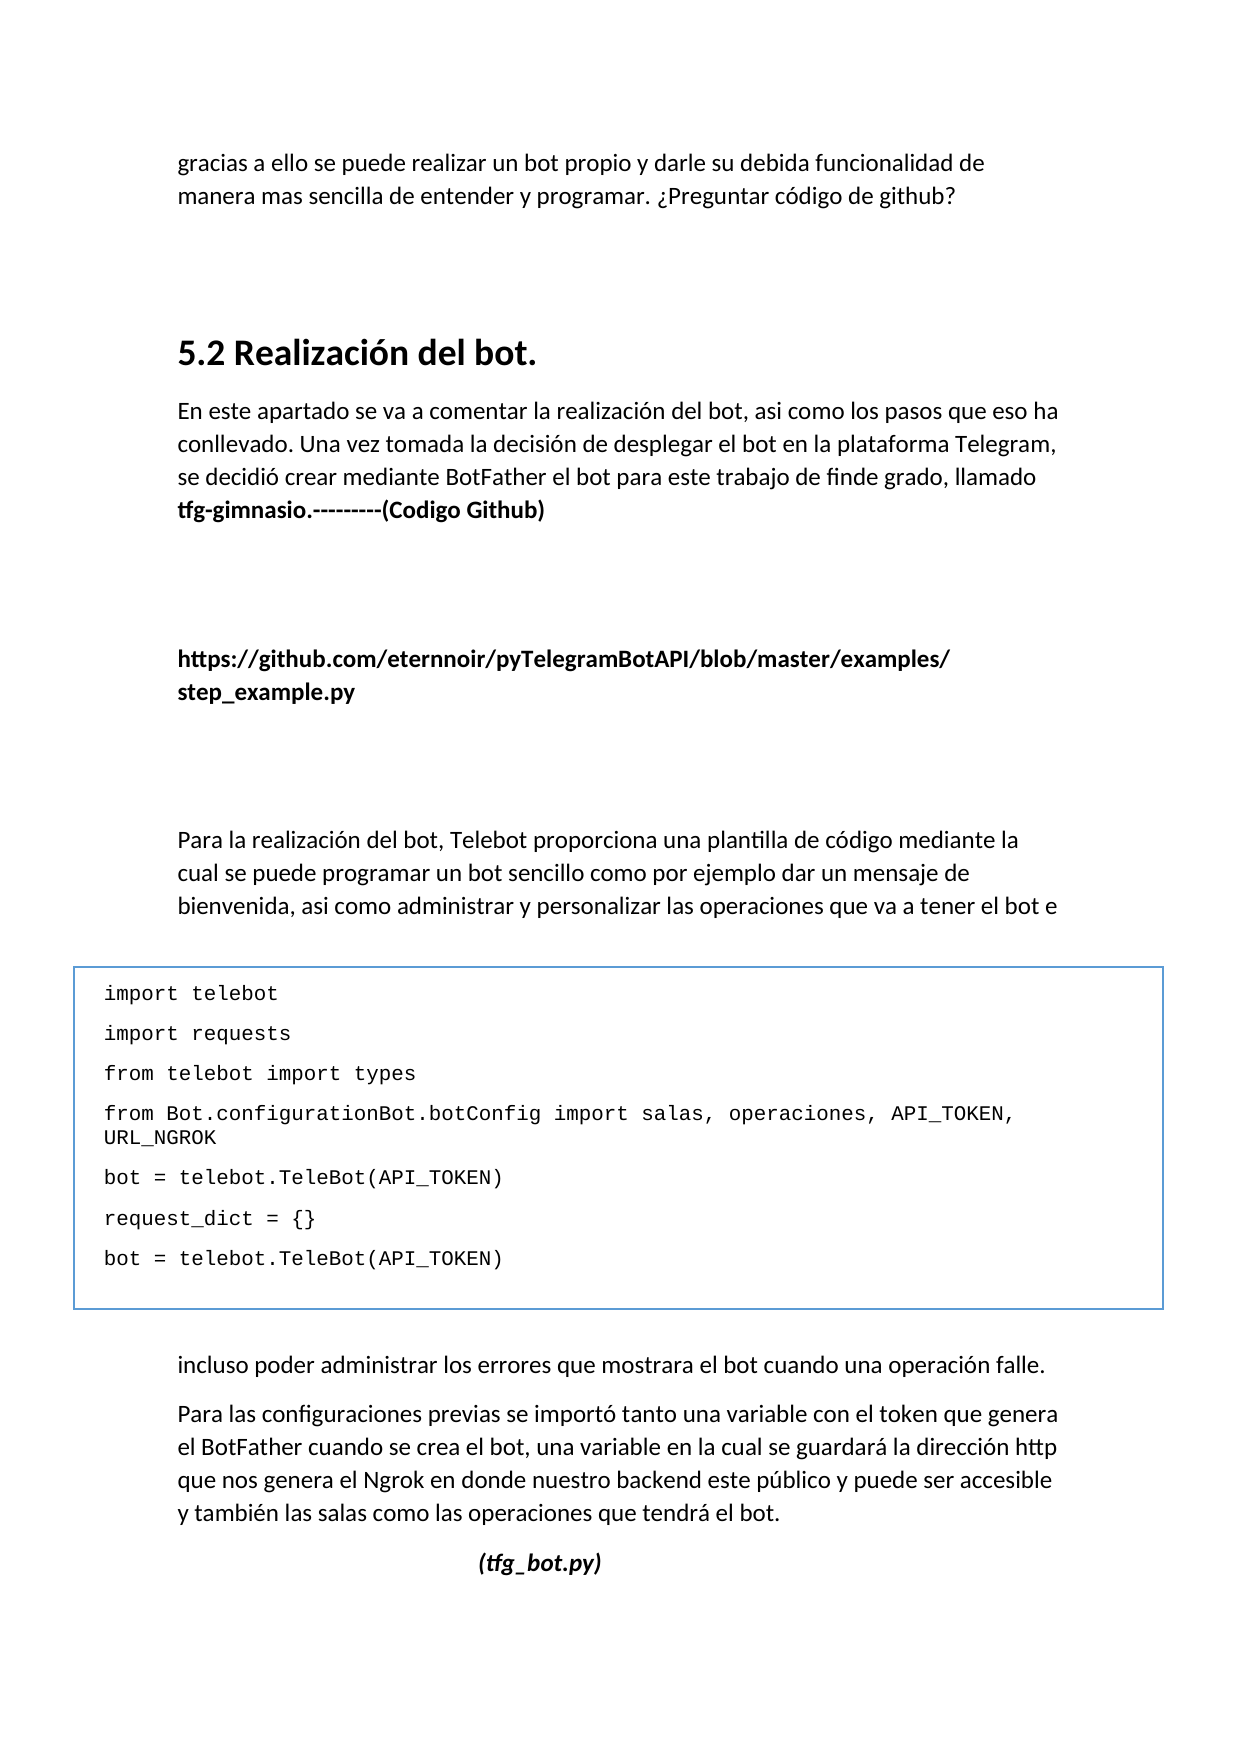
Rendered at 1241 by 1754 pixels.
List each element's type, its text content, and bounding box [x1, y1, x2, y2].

text Para la realización del bot, Telebot proporciona una plantilla de código mediante la cual se puede programar un bot sencillo como por ejemplo dar un mensaje de bienvenida, asi como administrar y personalizar las operaciones que va a tener el bot e incluso poder administrar los errores que mostrara el bot cuando una operación falle. [177, 824, 1063, 966]
text En este apartado se va a comentar la realización del bot, asi como los pasos que eso ha conllevado. Una vez tomada la decisión de desplegar el bot en la plataforma Telegram, se decidió crear mediante BotFather el bot para este trabajo de finde grado, llamado tfg-gimnasio.---------(Codigo Github) [177, 395, 1063, 525]
text 5.2 Realización del bot. [177, 329, 1063, 375]
text Para las configuraciones previas se importó tanto una variable con el token que genera el BotFather cuando se crea el bot, una variable en la cual se guardará la dirección http que nos genera el Ngrok en donde nuestro backend este público y puede ser accesible y también las salas como las operaciones que tendrá el bot. [177, 1398, 1063, 1528]
text Para la realización del bot, Telebot proporciona una plantilla de código mediante la cual se puede programar un bot sencillo como por ejemplo dar un mensaje de bienvenida, asi como administrar y personalizar las operaciones que va a tener el bot e incluso poder administrar los errores que mostrara el bot cuando una operación falle. [177, 1310, 1063, 1379]
text https://github.com/eternnoir/pyTelegramBotAPI/blob/master/examples/step_example.py [177, 643, 1063, 706]
text (tfg_bot.py) [398, 1547, 1063, 1577]
